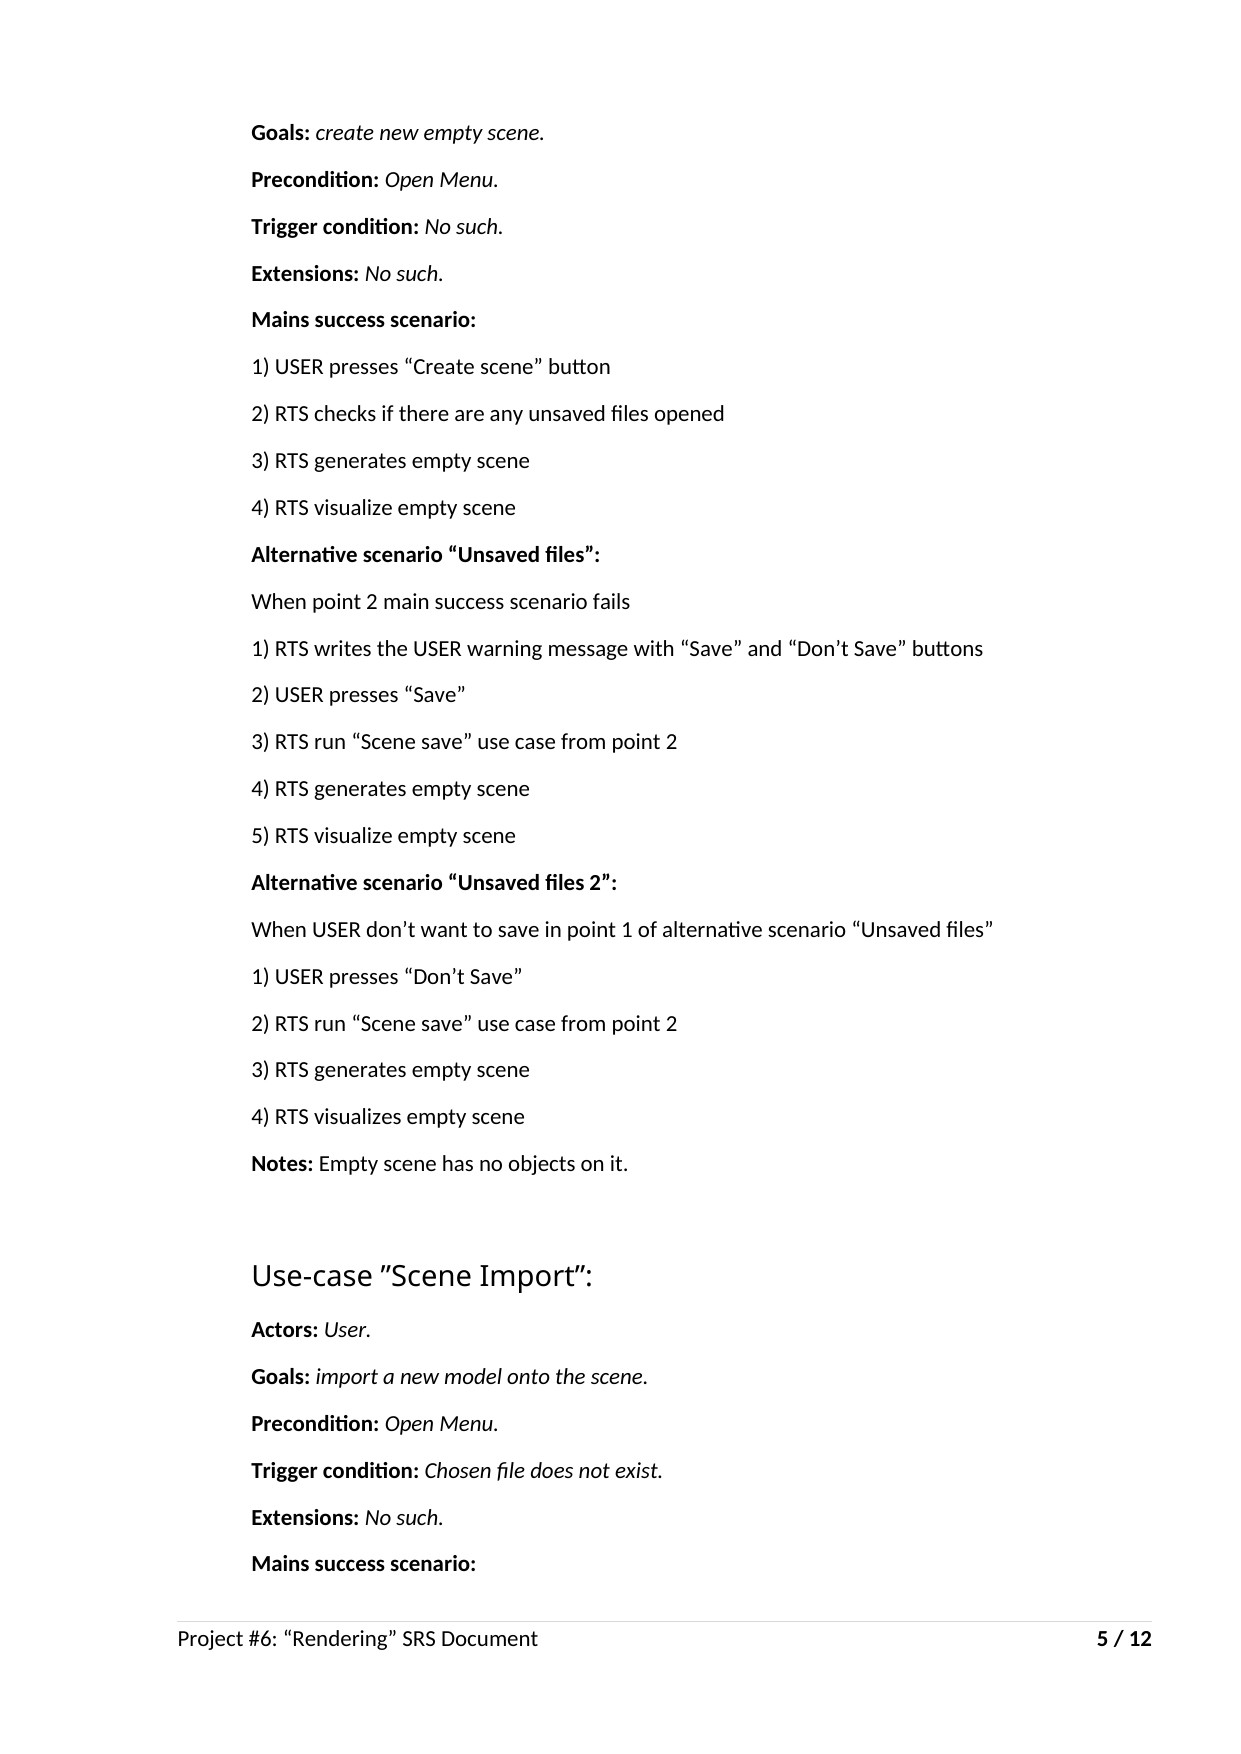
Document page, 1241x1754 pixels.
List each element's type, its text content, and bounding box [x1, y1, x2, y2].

text Trigger condition: Chosen file does not exist. [251, 1456, 1152, 1484]
text Goals: import a new model onto the scene. [251, 1362, 1152, 1390]
text Precondition: Open Menu. [251, 165, 1152, 193]
text Use-case ”Scene Import”: [251, 1256, 1152, 1295]
text 3) RTS generates empty scene [251, 1056, 1152, 1084]
text Notes: Empty scene has no objects on it. [251, 1149, 1152, 1177]
text 5) RTS visualize empty scene [251, 821, 1152, 849]
text 4) RTS visualize empty scene [251, 493, 1152, 521]
text Goals: create new empty scene. [251, 118, 1152, 146]
text 4) RTS visualizes empty scene [251, 1102, 1152, 1131]
text 2) USER presses “Save” [251, 681, 1152, 709]
text 4) RTS generates empty scene [251, 774, 1152, 802]
text Extensions: No such. [251, 259, 1152, 287]
text 1) USER presses “Create scene” button [251, 352, 1152, 381]
text Actors: User. [251, 1315, 1152, 1343]
text 3) RTS generates empty scene [251, 446, 1152, 474]
text 2) RTS checks if there are any unsaved files opened [251, 399, 1152, 427]
text Alternative scenario “Unsaved files 2”: [251, 868, 1152, 896]
text When point 2 main success scenario fails [251, 587, 1152, 615]
text When USER don’t want to save in point 1 of alternative scenario “Unsaved files” [251, 915, 1152, 943]
text 1) USER presses “Don’t Save” [251, 962, 1152, 990]
text Mains success scenario: [251, 1549, 1152, 1578]
text Mains success scenario: [251, 306, 1152, 334]
text Precondition: Open Menu. [251, 1409, 1152, 1437]
text Alternative scenario “Unsaved files”: [251, 540, 1152, 568]
text 2) RTS run “Scene save” use case from point 2 [251, 1009, 1152, 1037]
text 3) RTS run “Scene save” use case from point 2 [251, 727, 1152, 756]
text Extensions: No such. [251, 1503, 1152, 1531]
text Trigger condition: No such. [251, 212, 1152, 240]
text 1) RTS writes the USER warning message with “Save” and “Don’t Save” buttons [251, 634, 1152, 662]
